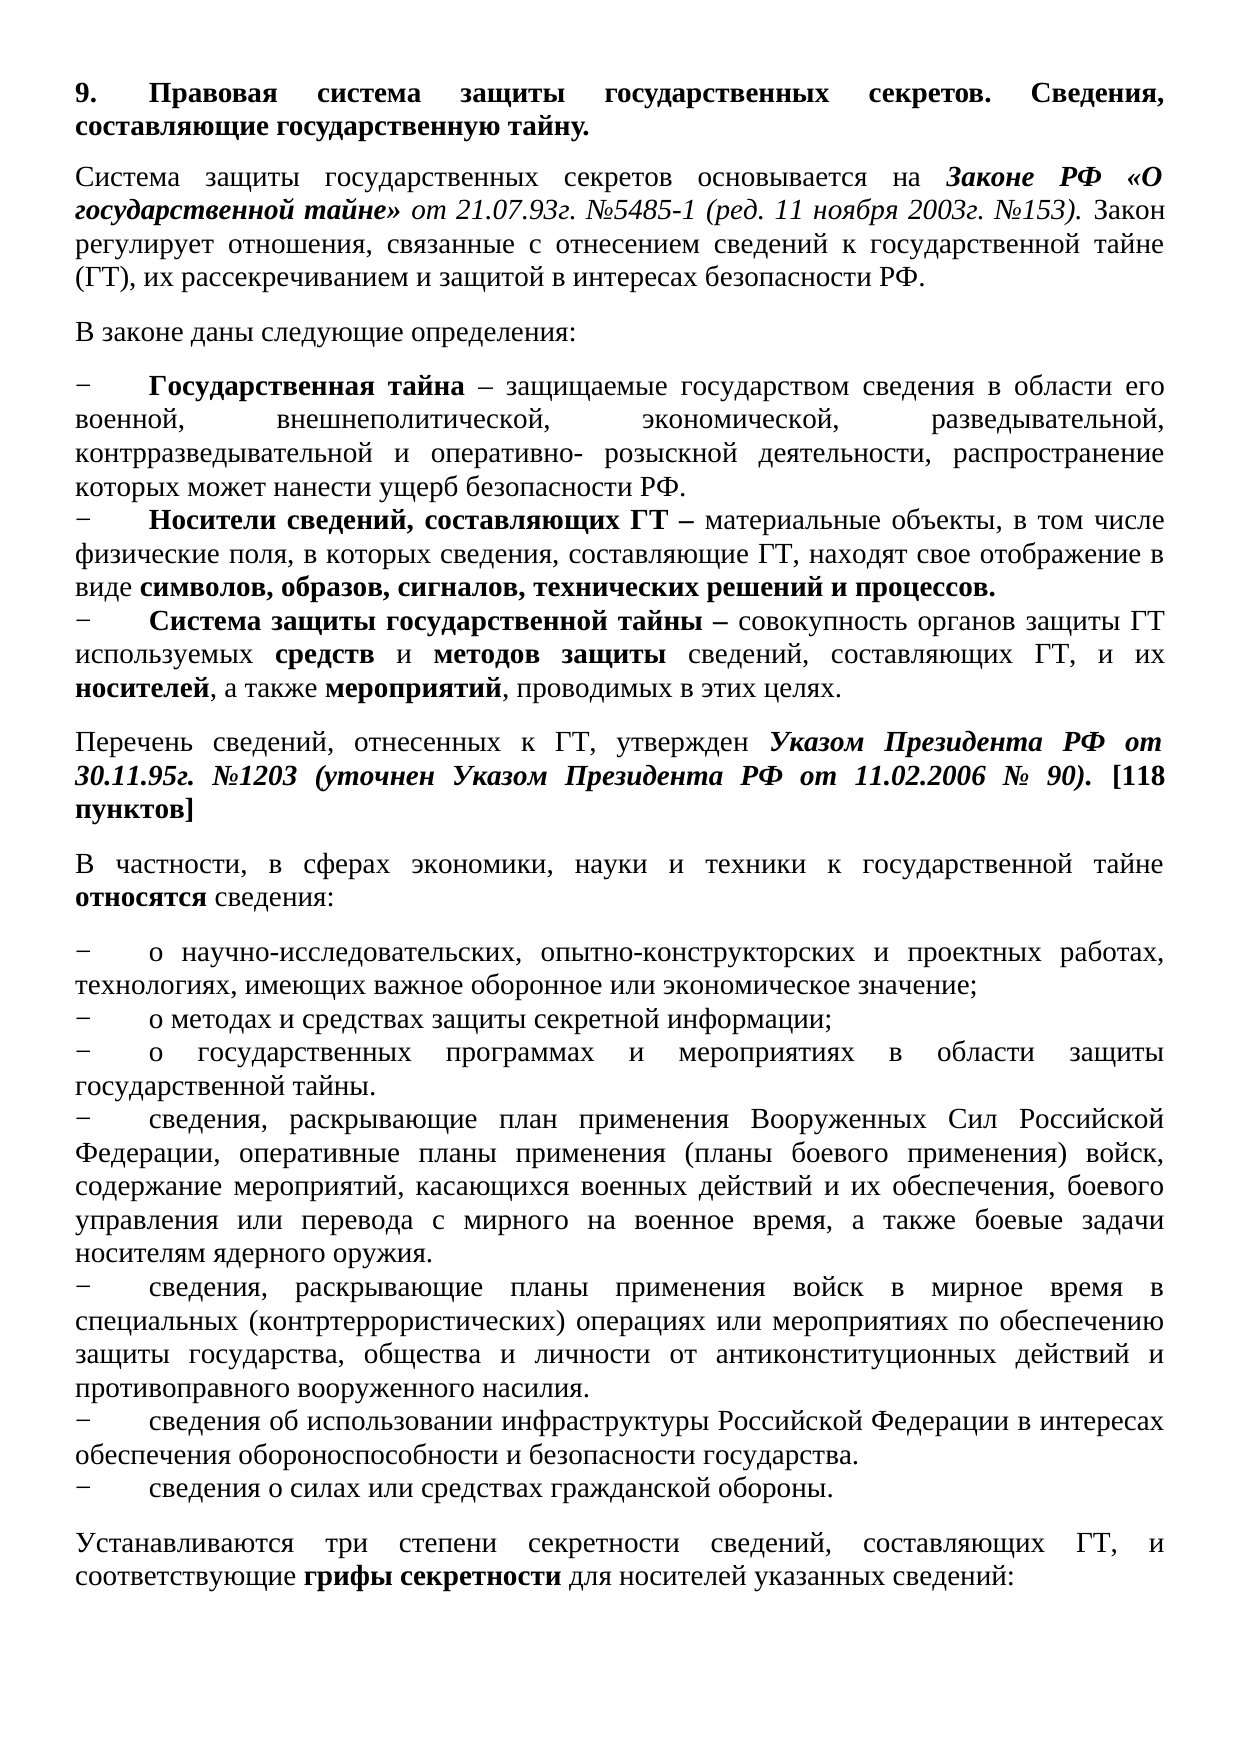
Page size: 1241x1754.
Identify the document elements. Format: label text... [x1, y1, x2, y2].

list сведения, раскрывающие планы применения войск в мирное время в специальных (контртеррористических) операциях или мероприятиях по обеспечению защиты государства, общества и личности от антиконституционных действий и противоправного вооруженного насилия. [75, 1269, 1165, 1403]
list сведения, раскрывающие план применения Вооруженных Сил Российской Федерации, оперативные планы применения (планы боевого применения) войск, содержание мероприятий, касающихся военных действий и их обеспечения, боевого управления или перевода с мирного на военное время, а также боевые задачи носителям ядерного оружия. [75, 1101, 1165, 1269]
list Система защиты государственной тайны – совокупность органов защиты ГТ используемых средств и методов защиты сведений, составляющих ГТ, и их носителей, а также мероприятий, проводимых в этих целях. [75, 603, 1165, 703]
text Перечень сведений, отнесенных к ГТ, утвержден Указом Президента РФ от 30.11.95г. №1203 (уточнен Указом Президента РФ от 11.02.2006 № 90). [118 пунктов] [75, 724, 1165, 825]
list сведения об использовании инфраструктуры Российской Федерации в интересах обеспечения обороноспособности и безопасности государства. [75, 1403, 1165, 1470]
list о методах и средствах защиты секретной информации; [75, 1001, 1165, 1034]
list сведения о силах или средствах гражданской обороны. [75, 1470, 1165, 1504]
list Носители сведений, составляющих ГТ – материальные объекты, в том числе физические поля, в которых сведения, составляющие ГТ, находят свое отображение в виде символов, образов, сигналов, технических решений и процессов. [75, 502, 1165, 603]
text В частности, в сферах экономики, науки и техники к государственной тайне относятся сведения: [75, 846, 1165, 913]
list о научно-исследовательских, опытно-конструкторских и проектных работах, технологиях, имеющих важное оборонное или экономическое значение; [75, 934, 1165, 1001]
text Система защиты государственных секретов основывается на Законе РФ «О государственной тайне» от 21.07.93г. №5485-1 (ред. 11 ноября 2003г. №153). Закон регулирует отношения, связанные с отнесением сведений к государственной тайне (ГТ), их рассекречиванием и защитой в интересах безопасности РФ. [75, 159, 1165, 293]
list о государственных программах и мероприятиях в области защиты государственной тайны. [75, 1034, 1165, 1101]
text Устанавливаются три степени секретности сведений, составляющих ГТ, и соответствующие грифы секретности для носителей указанных сведений: [75, 1525, 1165, 1592]
text В законе даны следующие определения: [75, 314, 1165, 347]
list Правовая система защиты государственных секретов. Сведения, составляющие государственную тайну. [75, 75, 1165, 142]
list Государственная тайна – защищаемые государством сведения в области его военной, внешнеполитической, экономической, разведывательной, контрразведывательной и оперативно- розыскной деятельности, распространение которых может нанести ущерб безопасности РФ. [75, 368, 1165, 502]
